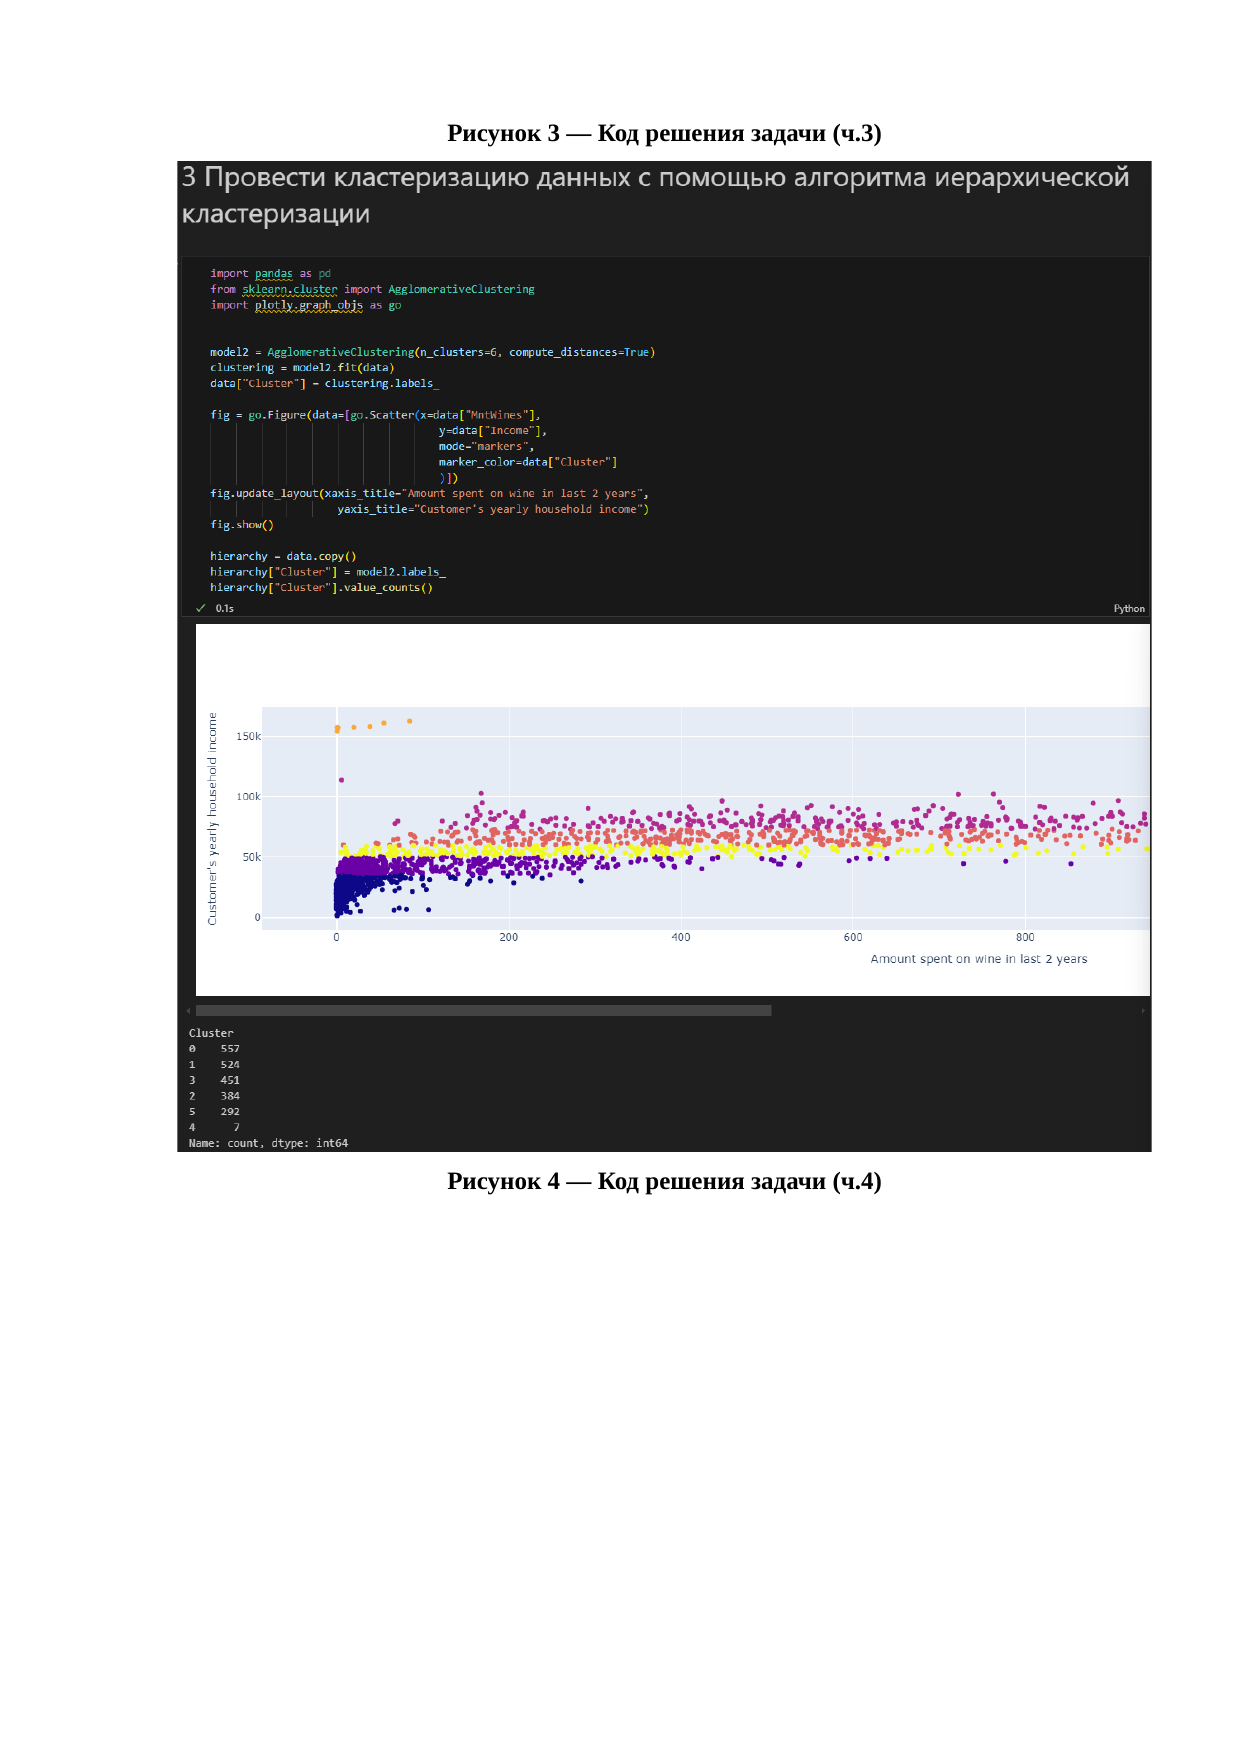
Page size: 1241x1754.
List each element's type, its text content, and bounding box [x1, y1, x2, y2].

text Рисунок 3 — Код решения задачи (ч.3) [177, 118, 1152, 147]
text Рисунок 4 — Код решения задачи (ч.4) [177, 1166, 1152, 1194]
picture [177, 161, 1152, 1152]
